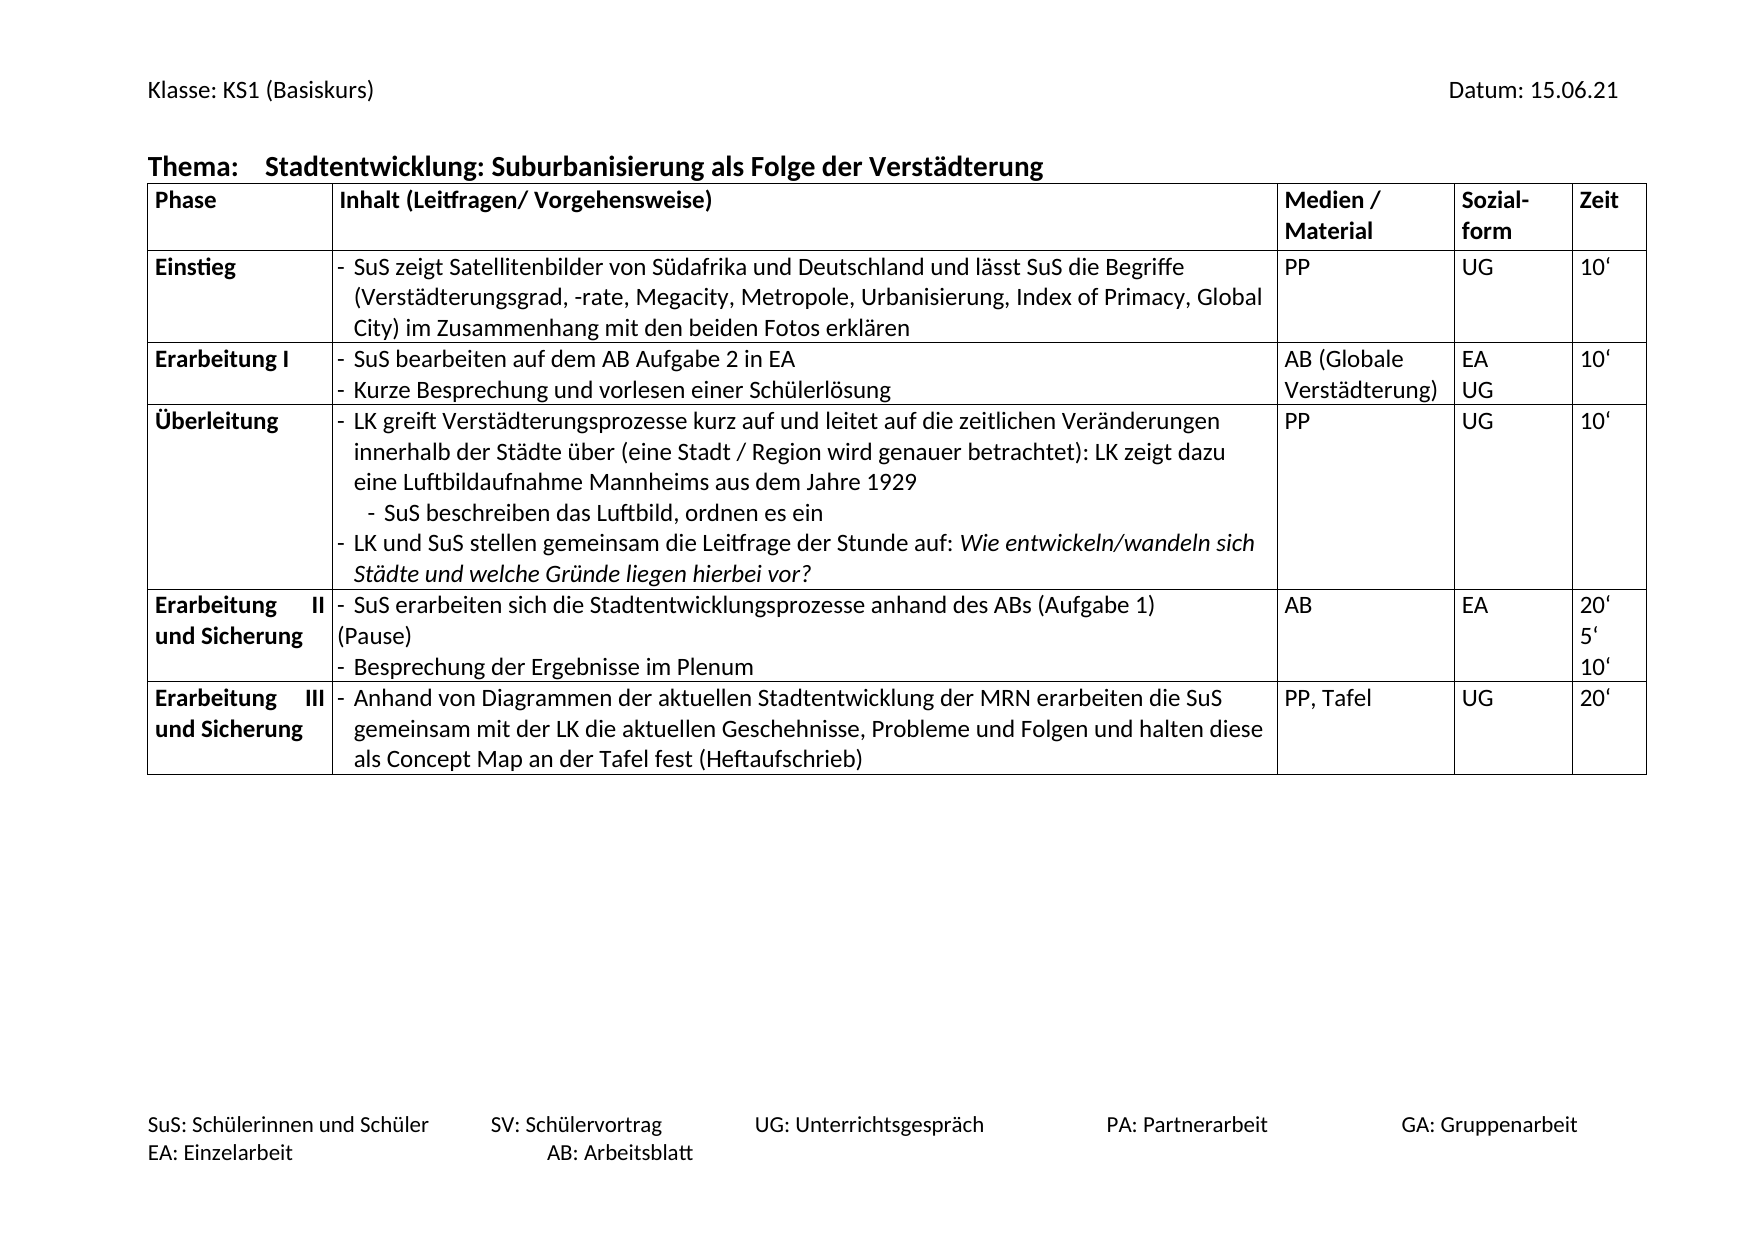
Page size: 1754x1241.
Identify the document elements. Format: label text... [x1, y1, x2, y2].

table_cell Erarbeitung I [148, 343, 332, 404]
table_cell 10‘ [1573, 251, 1646, 342]
table_cell UG [1455, 682, 1572, 774]
table_cell 10‘ [1573, 343, 1646, 404]
table_cell 10‘ [1573, 405, 1646, 588]
table_cell UG [1455, 405, 1572, 588]
table_cell PP [1278, 405, 1454, 588]
table_cell Erarbeitung III und Sicherung [148, 682, 332, 774]
table_cell Überleitung [148, 405, 332, 588]
table_cell Einstieg [148, 251, 332, 342]
table_cell Erarbeitung II und Sicherung [148, 590, 332, 681]
table_cell SuS bearbeiten auf dem AB Aufgabe 2 in EA Kurze Besprechung und vorlesen einer Schülerlösung [333, 343, 1277, 404]
table_cell SuS erarbeiten sich die Stadtentwicklungsprozesse anhand des ABs (Aufgabe 1) (Pause) Besprechung der Ergebnisse im Plenum [333, 590, 1277, 681]
table_cell PP [1278, 251, 1454, 342]
table_cell AB (Globale Verstädterung) [1278, 343, 1454, 404]
table_header Phase [148, 184, 332, 250]
table_cell EA [1455, 590, 1572, 681]
table_header Medien / Material [1278, 184, 1454, 250]
table_cell PP, Tafel [1278, 682, 1454, 774]
table_cell AB [1278, 590, 1454, 681]
table_cell Anhand von Diagrammen der aktuellen Stadtentwicklung der MRN erarbeiten die SuS gemeinsam mit der LK die aktuellen Geschehnisse, Probleme und Folgen und halten diese als Concept Map an der Tafel fest (Heftaufschrieb) [333, 682, 1277, 774]
text Thema: Stadtentwicklung: Suburbanisierung als Folge der Verstädterung [148, 148, 1636, 183]
table_cell EA UG [1455, 343, 1572, 404]
table_cell SuS zeigt Satellitenbilder von Südafrika und Deutschland und lässt SuS die Begriffe (Verstädterungsgrad, -rate, Megacity, Metropole, Urbanisierung, Index of Primacy, Global City) im Zusammenhang mit den beiden Fotos erklären [333, 251, 1277, 342]
table_cell UG [1455, 251, 1572, 342]
table_cell LK greift Verstädterungsprozesse kurz auf und leitet auf die zeitlichen Veränderungen innerhalb der Städte über (eine Stadt / Region wird genauer betrachtet): LK zeigt dazu eine Luftbildaufnahme Mannheims aus dem Jahre 1929 SuS beschreiben das Luftbild, ordnen es ein LK und SuS stellen gemeinsam die Leitfrage der Stunde auf: Wie entwickeln/wandeln sich Städte und welche Gründe liegen hierbei vor? [333, 405, 1277, 588]
table_header Inhalt (Leitfragen/ Vorgehensweise) [333, 184, 1277, 250]
table_header Zeit [1573, 184, 1646, 250]
table_header Sozial-form [1455, 184, 1572, 250]
table_cell 20‘ [1573, 682, 1646, 774]
table_cell 20‘ 5‘ 10‘ [1573, 590, 1646, 681]
